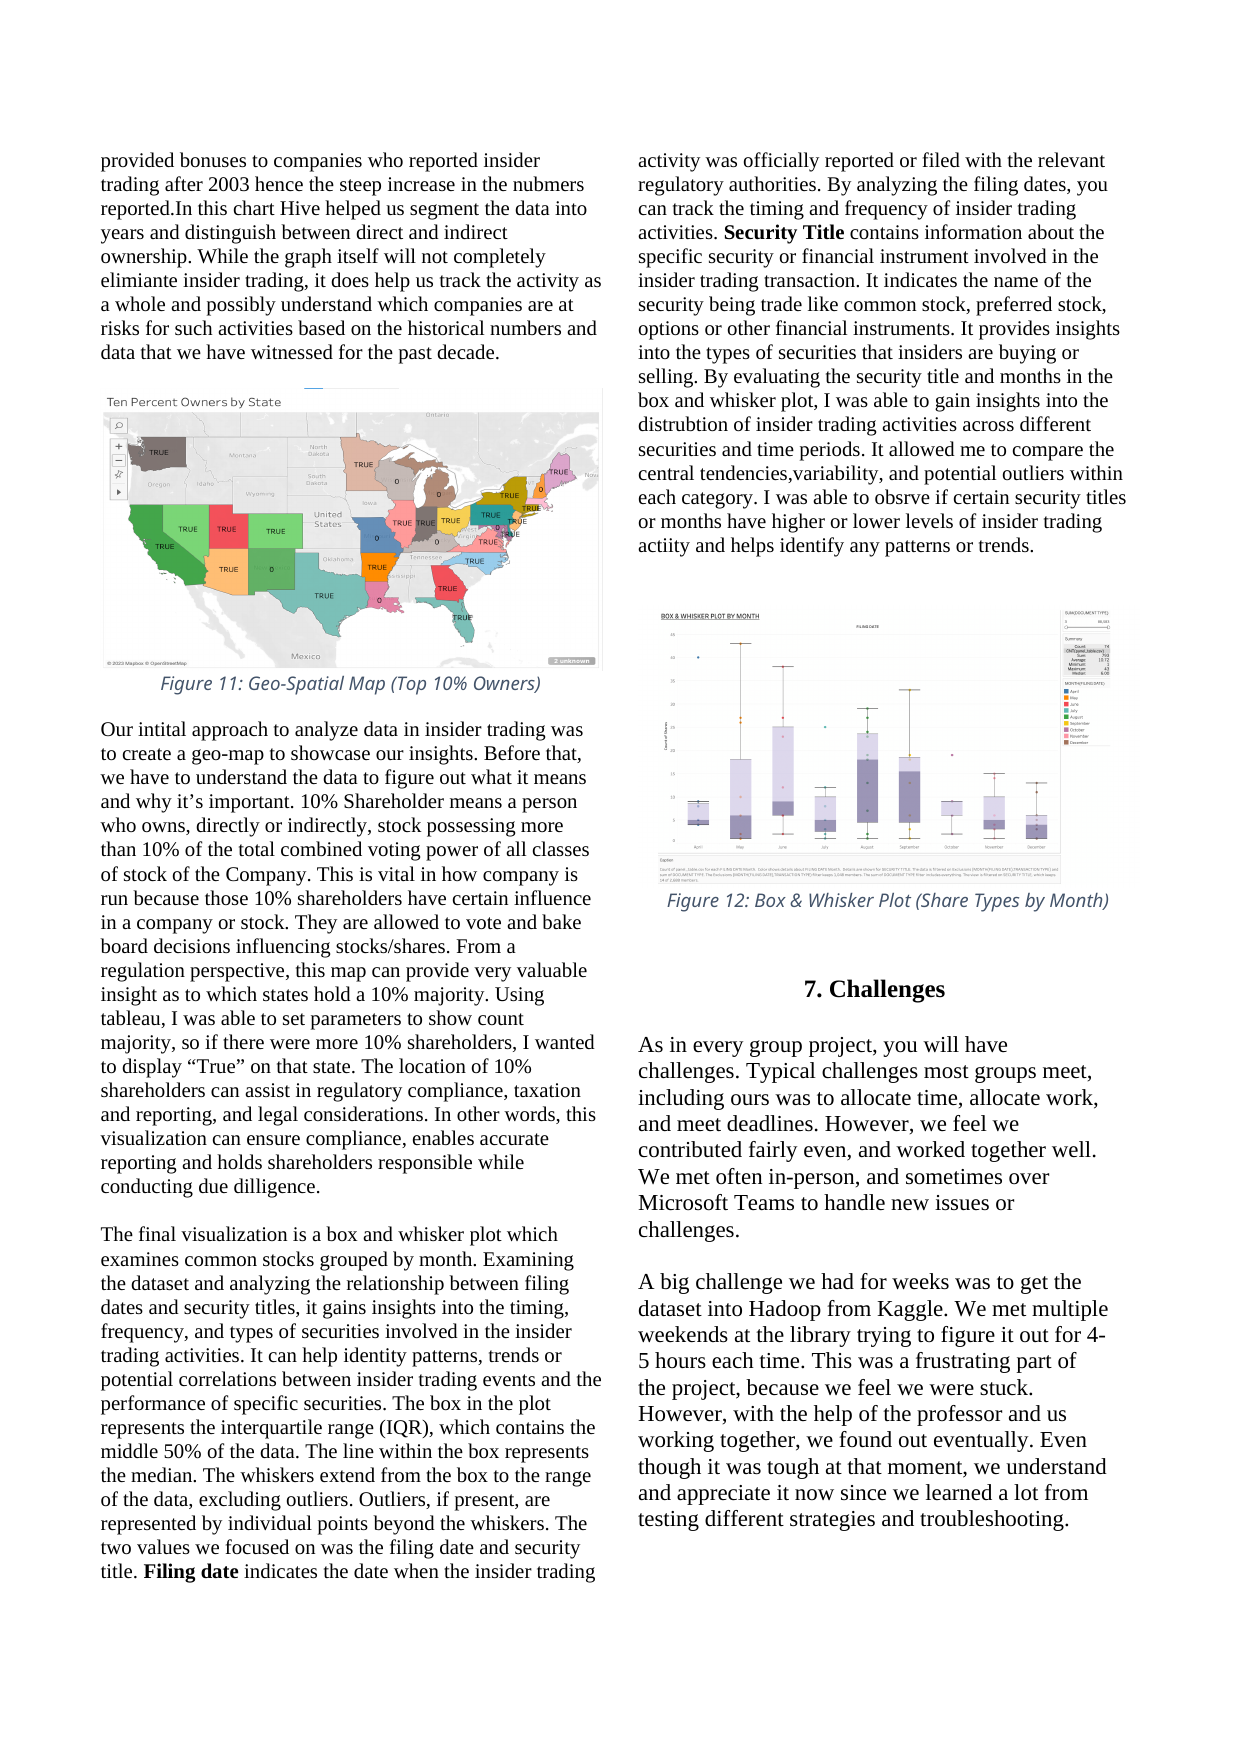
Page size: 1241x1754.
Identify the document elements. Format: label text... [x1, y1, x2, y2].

picture [100, 388, 603, 671]
text As in every group project, you will have challenges. Typical challenges most groups meet, including ours was to allocate time, allocate work, and meet deadlines. However, we feel we contributed fairly even, and worked together well. We met often in-person, and sometimes over Microsoft Teams to handle new issues or challenges. [638, 1031, 1111, 1242]
text Our intital approach to analyze data in insider trading was to create a geo-map to showcase our insights. Before that, we have to understand the data to figure out what it means and why it’s important. 10% Shareholder means a person who owns, directly or indirectly, stock possessing more than 10% of the total combined voting power of all classes of stock of the Company. This is vital in how company is run because those 10% shareholders have certain influence in a company or stock. They are allowed to vote and bake board decisions influencing stocks/shares. From a regulation perspective, this map can provide very valuable insight as to which states hold a 10% majority. Using tableau, I was able to set parameters to show count majority, so if there were more 10% shareholders, I wanted to display “True” on that state. The location of 10% shareholders can assist in regulatory compliance, taxation and reporting, and legal considerations. In other words, this visualization can ensure compliance, enables accurate reporting and holds shareholders responsible while conducting due dilligence. [100, 717, 602, 1198]
text 7. Challenges [638, 974, 1111, 1002]
text The final visualization is a box and whisker plot which examines common stocks grouped by month. Examining the dataset and analyzing the relationship between filing dates and security titles, it gains insights into the timing, frequency, and types of securities involved in the insider trading activities. It can help identity patterns, trends or potential correlations between insider trading events and the performance of specific securities. The box in the plot represents the interquartile range (IQR), which contains the middle 50% of the data. The line within the box represents the median. The whiskers extend from the box to the range of the data, excluding outliers. Outliers, if present, are represented by individual points beyond the whiskers. The two values we focused on was the filing date and security title. Filing date indicates the date when the insider trading activity was officially reported or filed with the relevant regulatory authorities. By analyzing the filing dates, you can track the timing and frequency of insider trading activities. Security Title contains information about the specific security or financial instrument involved in the insider trading transaction. It indicates the name of the security being trade like common stock, preferred stock, options or other financial instruments. It provides insights into the types of securities that insiders are buying or selling. By evaluating the security title and months in the box and whisker plot, I was able to gain insights into the distrubtion of insider trading activities across different securities and time periods. It allowed me to compare the central tendencies,variability, and potential outliers within each category. I was able to obsrve if certain security titles or months have higher or lower levels of insider trading actiity and helps identify any patterns or trends. [638, 148, 1140, 557]
text The final visualization is a box and whisker plot which examines common stocks grouped by month. Examining the dataset and analyzing the relationship between filing dates and security titles, it gains insights into the timing, frequency, and types of securities involved in the insider trading activities. It can help identity patterns, trends or potential correlations between insider trading events and the performance of specific securities. The box in the plot represents the interquartile range (IQR), which contains the middle 50% of the data. The line within the box represents the median. The whiskers extend from the box to the range of the data, excluding outliers. Outliers, if present, are represented by individual points beyond the whiskers. The two values we focused on was the filing date and security title. Filing date indicates the date when the insider trading activity was officially reported or filed with the relevant regulatory authorities. By analyzing the filing dates, you can track the timing and frequency of insider trading activities. Security Title contains information about the specific security or financial instrument involved in the insider trading transaction. It indicates the name of the security being trade like common stock, preferred stock, options or other financial instruments. It provides insights into the types of securities that insiders are buying or selling. By evaluating the security title and months in the box and whisker plot, I was able to gain insights into the distrubtion of insider trading activities across different securities and time periods. It allowed me to compare the central tendencies,variability, and potential outliers within each category. I was able to obsrve if certain security titles or months have higher or lower levels of insider trading actiity and helps identify any patterns or trends. [100, 1222, 602, 1583]
text A big challenge we had for weeks was to get the dataset into Hadoop from Kaggle. We met multiple weekends at the library trying to figure it out for 4-5 hours each time. This was a frustrating part of the project, because we feel we were stuck. However, with the help of the professor and us working together, we found out eventually. Even though it was tough at that moment, we understand and appreciate it now since we learned a lot from testing different strategies and troubleshooting. [638, 1268, 1111, 1532]
picture [637, 605, 1140, 888]
text Figure 12: Box & Whisker Plot (Share Types by Month) [638, 888, 1140, 913]
text Figure 11: Geo-Spatial Map (Top 10% Owners) [100, 671, 602, 696]
